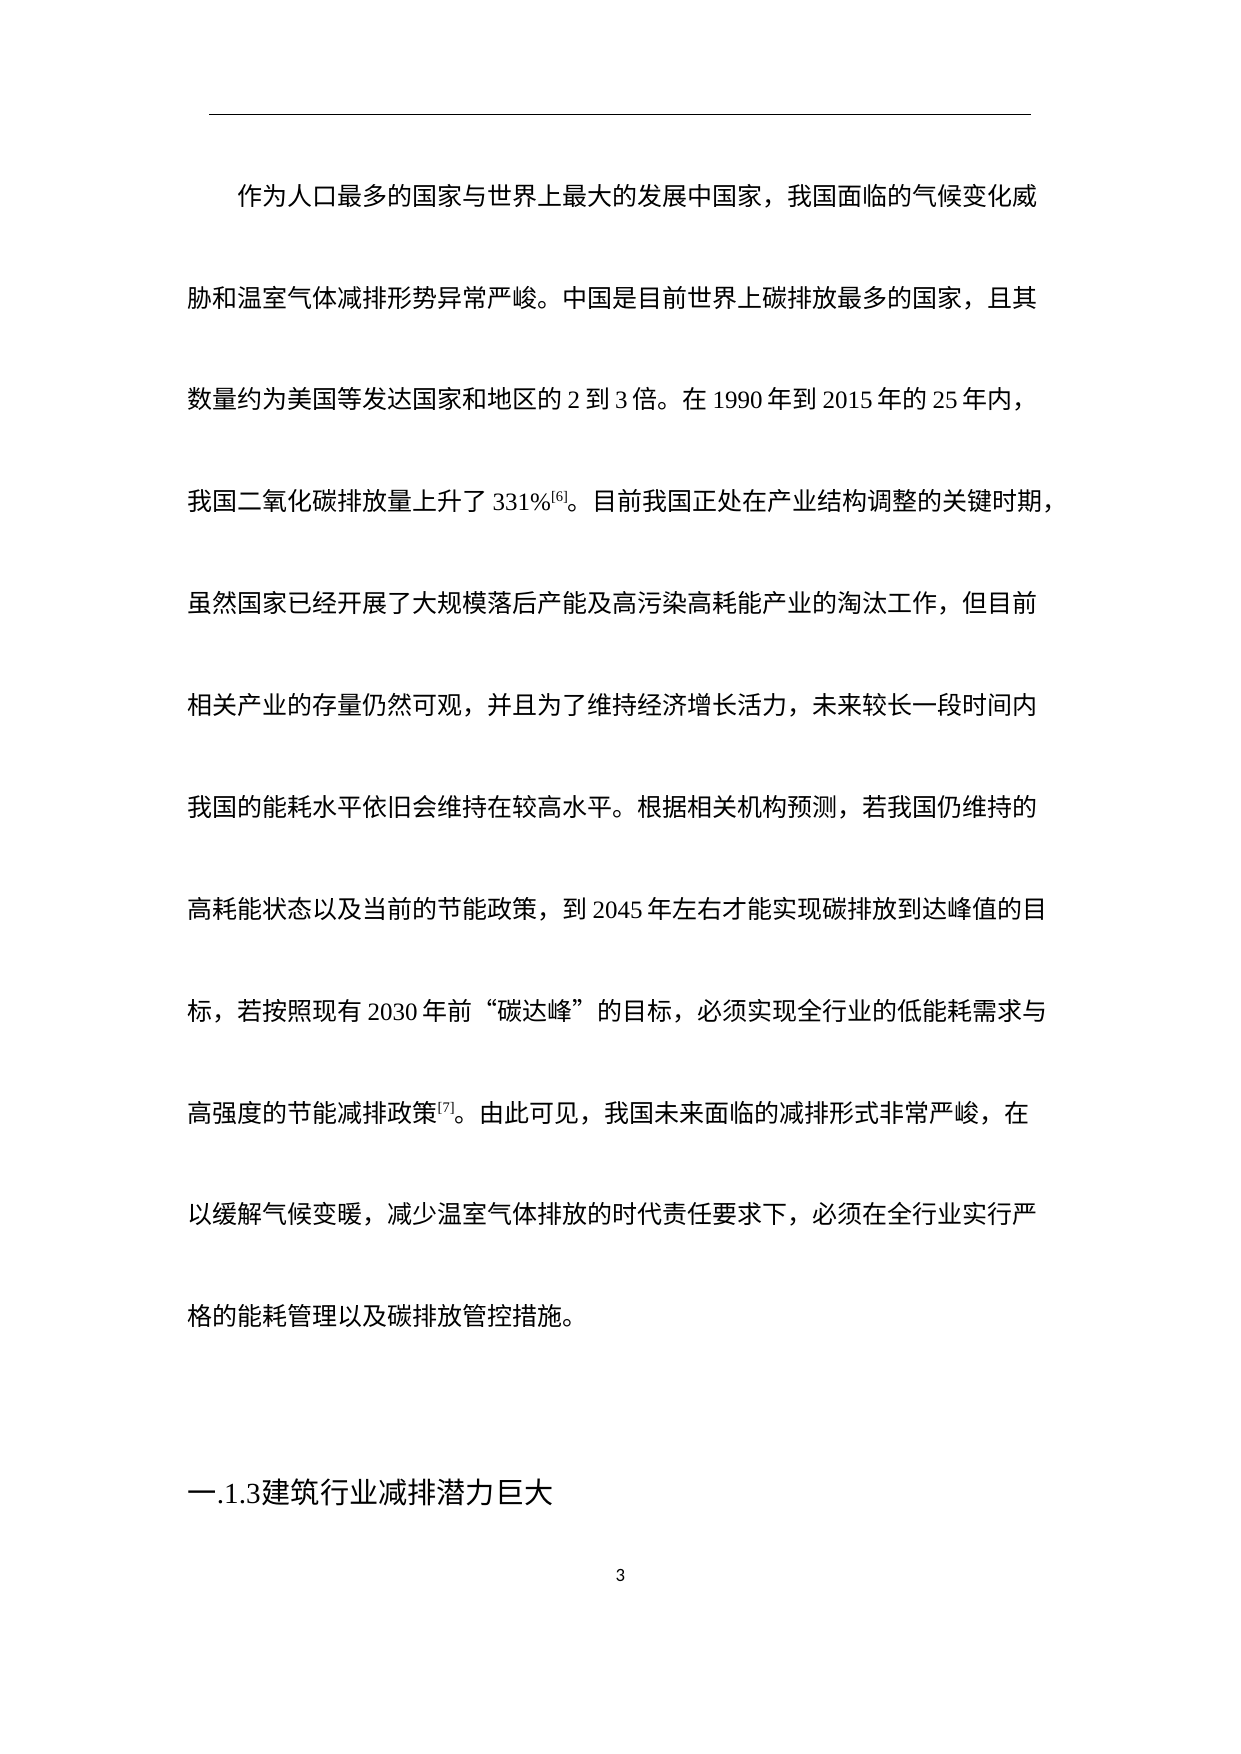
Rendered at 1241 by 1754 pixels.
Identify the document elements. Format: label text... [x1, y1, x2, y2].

subtitle 建筑行业减排潜力巨大 [187, 1457, 1053, 1525]
